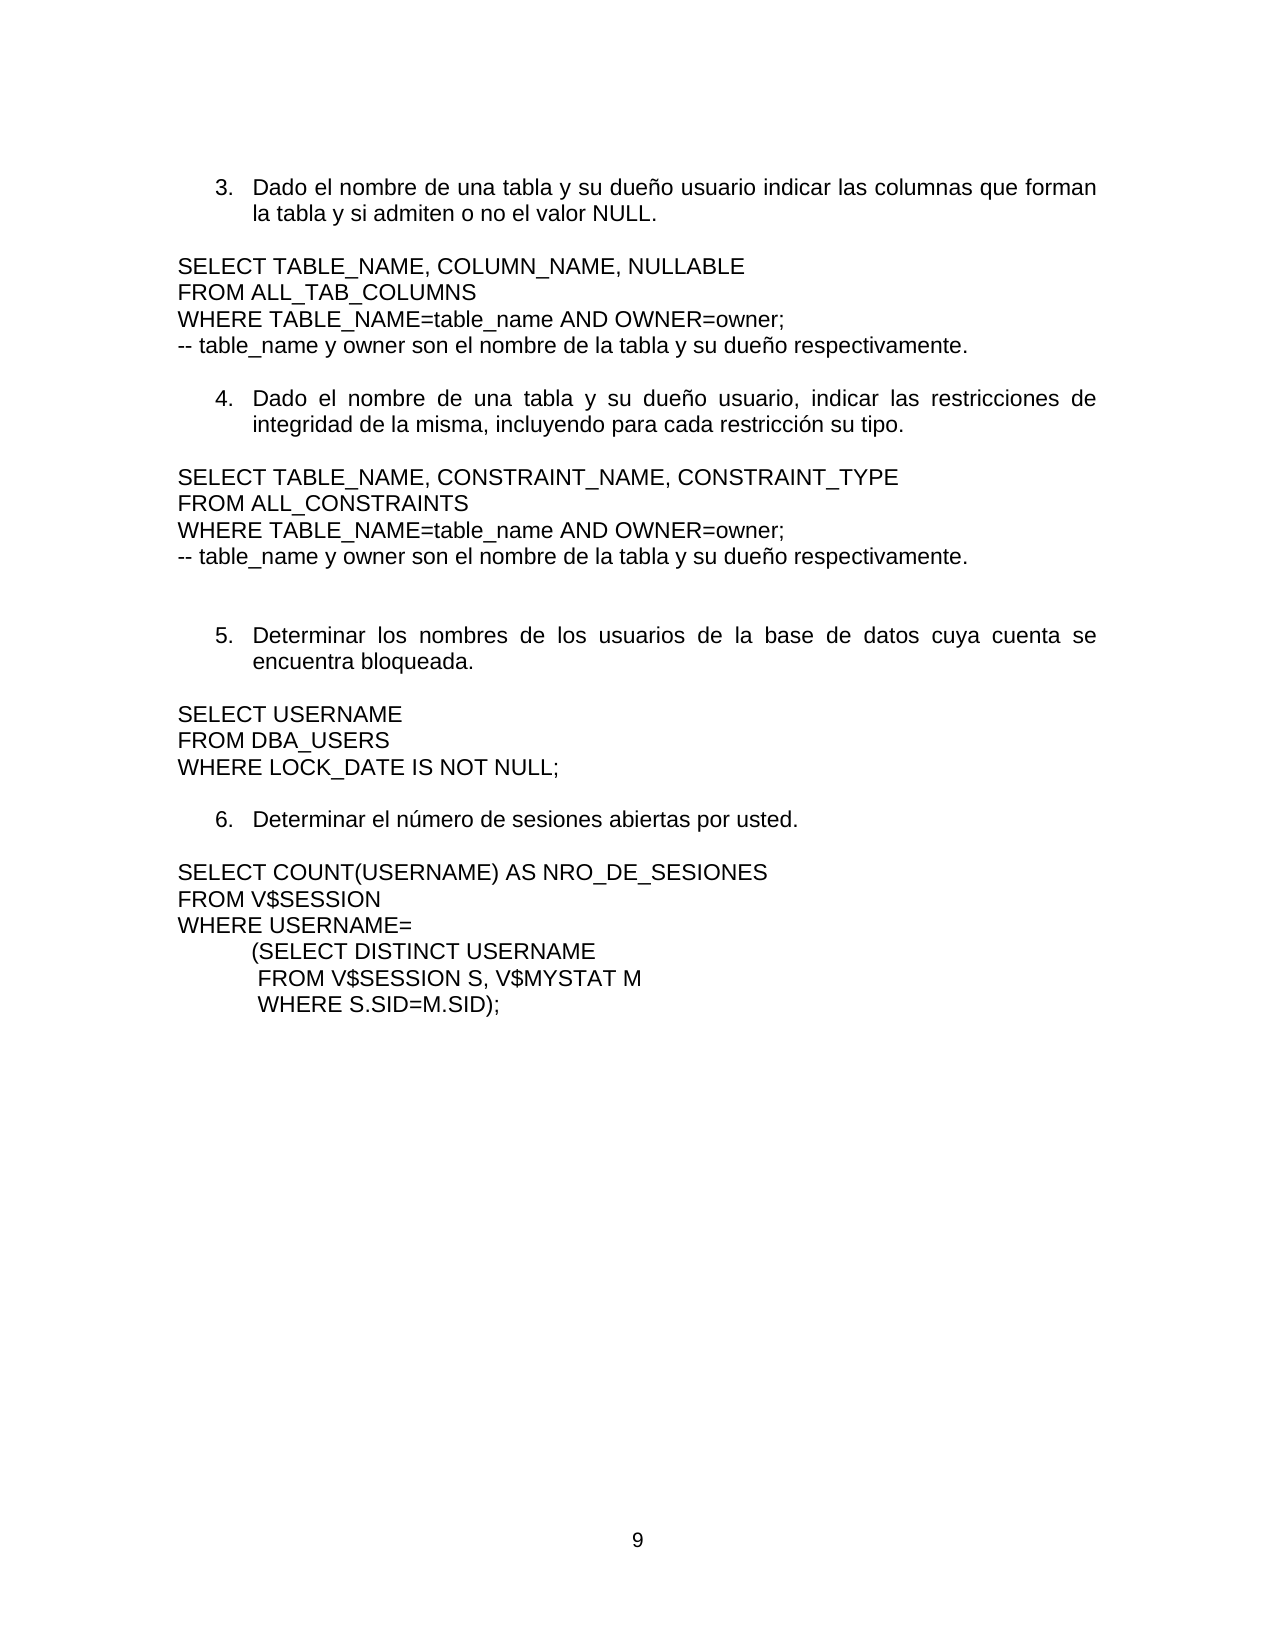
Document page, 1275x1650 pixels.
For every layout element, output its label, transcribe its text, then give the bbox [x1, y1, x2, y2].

text WHERE TABLE_NAME=table_name AND OWNER=owner; [177, 517, 1098, 543]
text WHERE S.SID=M.SID); [177, 991, 1098, 1017]
text -- table_name y owner son el nombre de la tabla y su dueño respectivamente. [177, 332, 1098, 358]
text WHERE LOCK_DATE IS NOT NULL; [177, 754, 1098, 780]
text SELECT TABLE_NAME, CONSTRAINT_NAME, CONSTRAINT_TYPE [177, 464, 1098, 490]
text -- table_name y owner son el nombre de la tabla y su dueño respectivamente. [177, 543, 1098, 569]
text FROM DBA_USERS [177, 727, 1098, 754]
text (SELECT DISTINCT USERNAME [177, 938, 1098, 964]
text SELECT COUNT(USERNAME) AS NRO_DE_SESIONES [177, 859, 1098, 886]
text FROM V$SESSION S, V$MYSTAT M [177, 964, 1098, 991]
list Determinar el número de sesiones abiertas por usted. [215, 806, 1098, 833]
list Dado el nombre de una tabla y su dueño usuario, indicar las restricciones de integridad de la misma, incluyendo para cada restricción su tipo. [215, 385, 1098, 437]
text FROM V$SESSION [177, 886, 1098, 912]
text SELECT TABLE_NAME, COLUMN_NAME, NULLABLE [177, 253, 1098, 279]
text WHERE TABLE_NAME=table_name AND OWNER=owner; [177, 306, 1098, 332]
text WHERE USERNAME= [177, 912, 1098, 938]
text FROM ALL_CONSTRAINTS [177, 490, 1098, 517]
text SELECT USERNAME [177, 701, 1098, 727]
text FROM ALL_TAB_COLUMNS [177, 279, 1098, 306]
list Determinar los nombres de los usuarios de la base de datos cuya cuenta se encuentra bloqueada. [215, 622, 1098, 675]
list Dado el nombre de una tabla y su dueño usuario indicar las columnas que forman la tabla y si admiten o no el valor NULL. [215, 174, 1098, 227]
